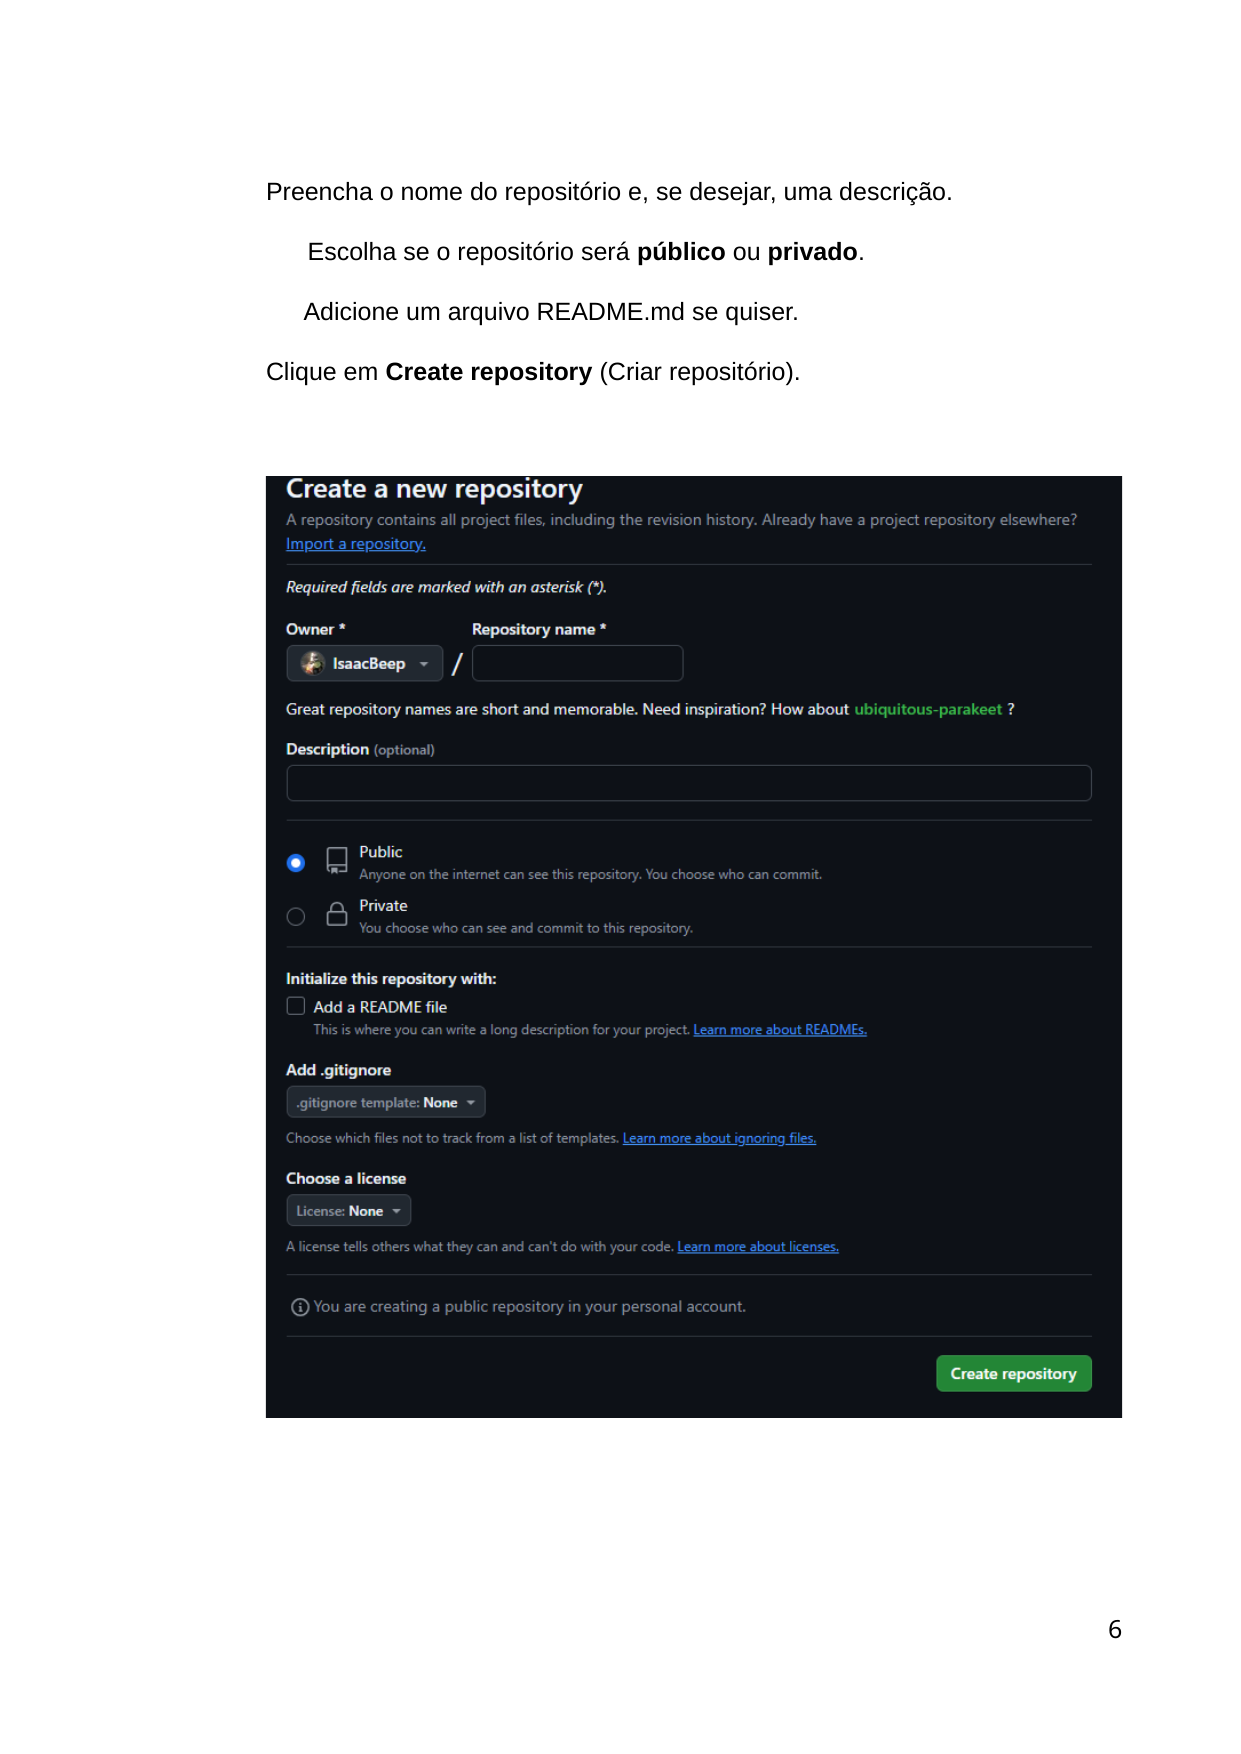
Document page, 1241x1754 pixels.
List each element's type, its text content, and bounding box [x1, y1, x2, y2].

text Escolha se o repositório será público ou privado. [266, 237, 1122, 266]
text Adicione um arquivo README.md se quiser. [303, 297, 1122, 326]
picture [265, 476, 1123, 1418]
text Preencha o nome do repositório e, se desejar, uma descrição. [266, 177, 1122, 206]
text Clique em Create repository (Criar repositório). [266, 357, 1122, 385]
